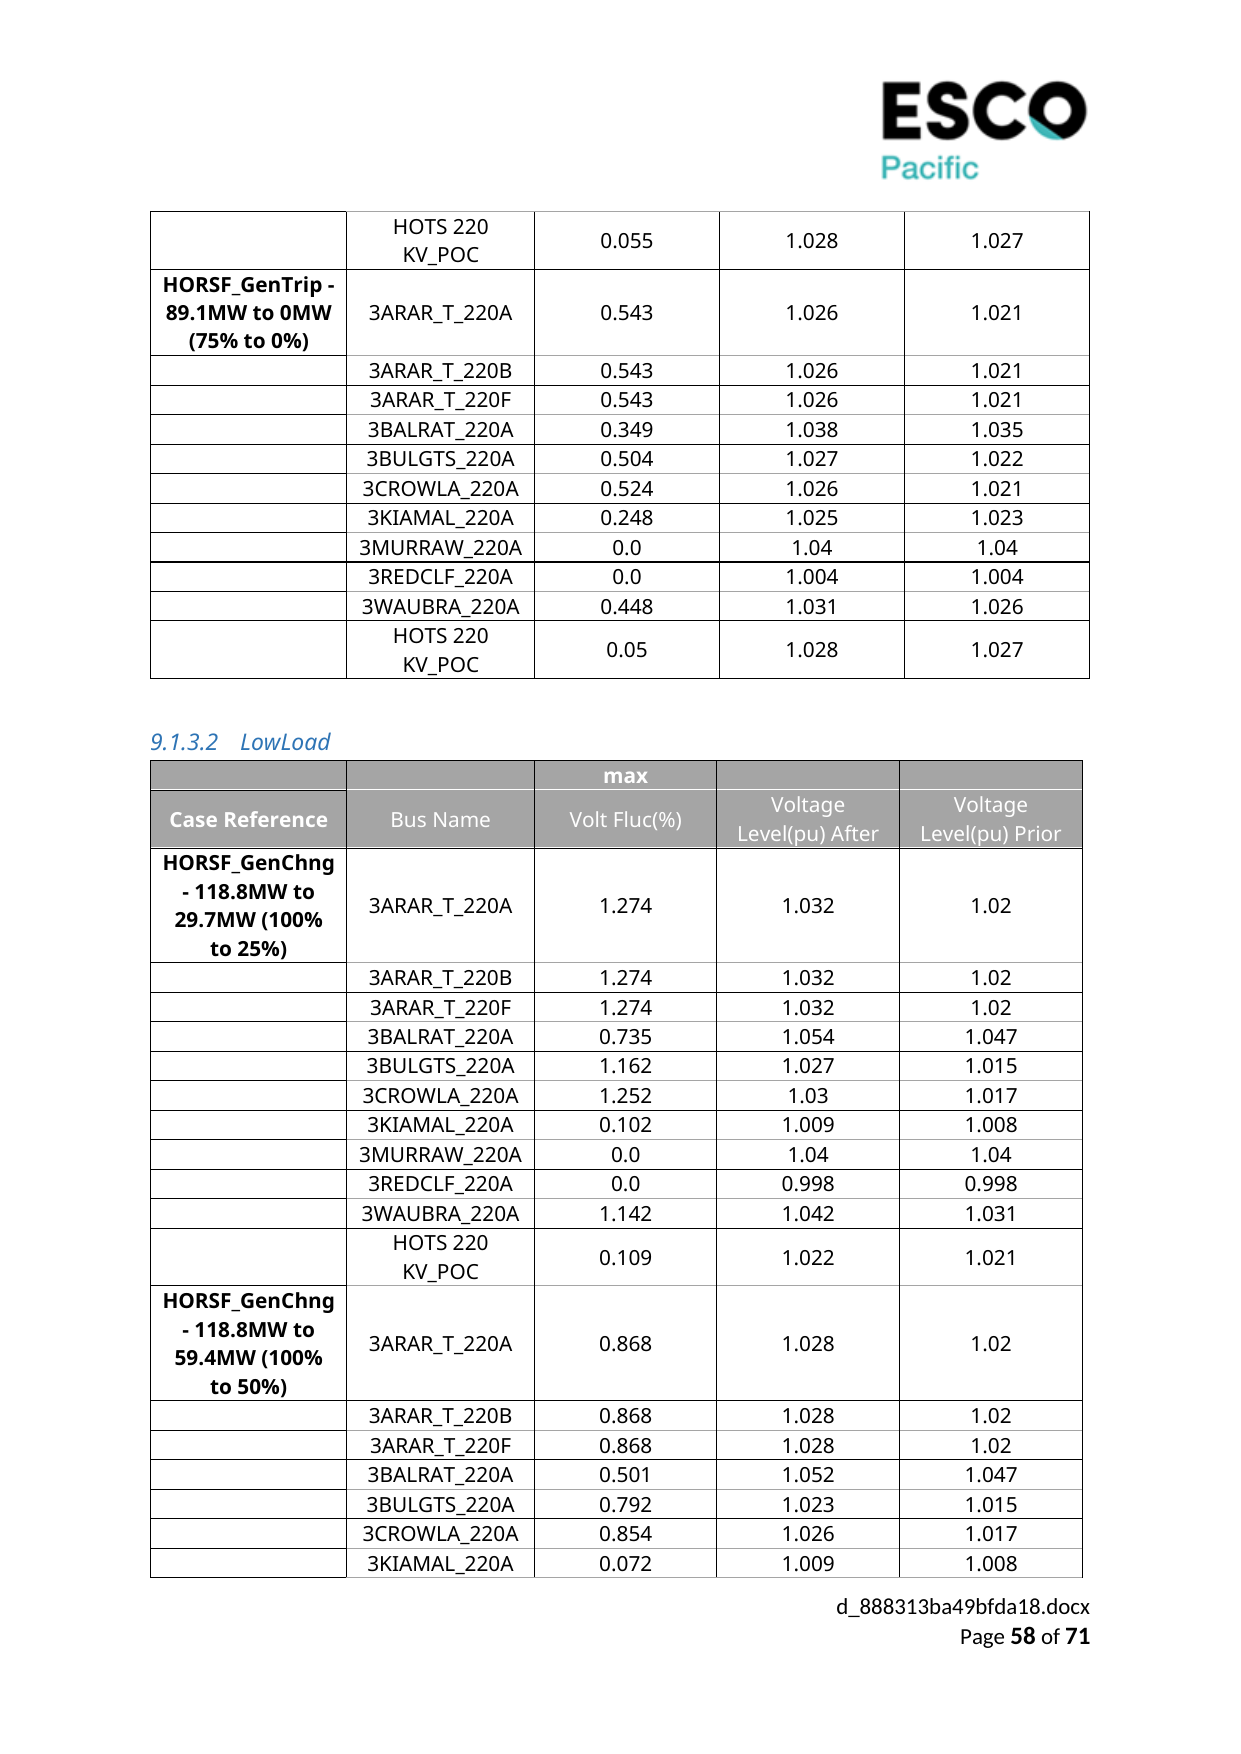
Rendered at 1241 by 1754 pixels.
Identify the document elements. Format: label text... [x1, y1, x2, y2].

table_cell 1.009 [717, 1549, 899, 1577]
table_cell 3BULGTS_220A [347, 445, 534, 473]
table_cell [151, 993, 346, 1021]
table_cell [151, 386, 346, 414]
table_cell [151, 356, 346, 384]
table_cell 0.055 [535, 212, 719, 269]
table_cell 1.032 [717, 963, 899, 992]
table_cell 0.102 [535, 1111, 716, 1139]
table_cell [151, 474, 346, 502]
table_cell 1.047 [900, 1022, 1082, 1051]
table_cell 1.035 [905, 415, 1089, 443]
table_cell 1.017 [900, 1081, 1082, 1109]
table_cell 3ARAR_T_220A [347, 1286, 534, 1400]
table_cell [151, 1199, 346, 1227]
table_cell 1.274 [535, 993, 716, 1021]
table_cell [151, 963, 346, 992]
table_cell [151, 533, 346, 561]
table_cell 0.854 [535, 1519, 716, 1548]
table_cell 0.05 [535, 621, 719, 678]
table_cell 1.02 [900, 1431, 1082, 1459]
table_cell [151, 1022, 346, 1051]
table_header max [535, 761, 716, 789]
table_cell [151, 1431, 346, 1459]
table_header [717, 761, 899, 789]
table_cell 0.501 [535, 1460, 716, 1489]
table_cell 0.0 [535, 1170, 716, 1198]
table_cell 0.072 [535, 1549, 716, 1577]
subtitle LowLoad [150, 726, 1090, 757]
table_cell 1.038 [720, 415, 904, 443]
table_cell Bus Name [347, 791, 534, 847]
table_cell 1.028 [717, 1401, 899, 1430]
table_cell 3KIAMAL_220A [347, 1549, 534, 1577]
table_cell HOTS 220 KV_POC [347, 1229, 534, 1285]
table_cell 3ARAR_T_220A [347, 270, 534, 355]
table_cell 3BULGTS_220A [347, 1052, 534, 1080]
table_cell 0.543 [535, 270, 719, 355]
table_cell 1.02 [900, 993, 1082, 1021]
table_cell 1.054 [717, 1022, 899, 1051]
table_cell 1.017 [900, 1519, 1082, 1548]
table_cell 3REDCLF_220A [347, 1170, 534, 1198]
table_cell 0.349 [535, 415, 719, 443]
table_cell 0.524 [535, 474, 719, 502]
table_cell [151, 1052, 346, 1080]
table_cell 1.023 [717, 1490, 899, 1518]
table_cell 1.042 [717, 1199, 899, 1227]
table_cell 1.04 [905, 533, 1089, 561]
table_cell 1.026 [720, 386, 904, 414]
table_cell 1.028 [720, 621, 904, 678]
table_cell [151, 563, 346, 591]
table_cell 1.021 [900, 1229, 1082, 1285]
table_cell 0.109 [535, 1229, 716, 1285]
table_cell 3KIAMAL_220A [347, 1111, 534, 1139]
table_cell 1.015 [900, 1052, 1082, 1080]
table_cell 1.022 [905, 445, 1089, 473]
table_cell 1.026 [717, 1519, 899, 1548]
table_cell 1.031 [900, 1199, 1082, 1227]
table_cell 0.735 [535, 1022, 716, 1051]
table_cell 3ARAR_T_220B [347, 963, 534, 992]
table_cell 0.868 [535, 1286, 716, 1400]
table_cell 1.032 [717, 849, 899, 962]
table_cell 3WAUBRA_220A [347, 1199, 534, 1227]
table_cell 3WAUBRA_220A [347, 592, 534, 620]
table_cell [151, 1519, 346, 1548]
table_cell 1.04 [717, 1140, 899, 1168]
table_cell [151, 1401, 346, 1430]
table_cell 1.023 [905, 504, 1089, 532]
table_cell 3BALRAT_220A [347, 415, 534, 443]
table_cell 1.02 [900, 1401, 1082, 1430]
table_cell 3BULGTS_220A [347, 1490, 534, 1518]
table_header [151, 761, 346, 789]
table_cell 1.021 [905, 356, 1089, 384]
table_cell 1.008 [900, 1111, 1082, 1139]
table_cell 1.02 [900, 1286, 1082, 1400]
table_cell 0.0 [535, 563, 719, 591]
table_cell 1.027 [905, 621, 1089, 678]
table_cell 1.004 [720, 563, 904, 591]
table_cell 1.028 [717, 1286, 899, 1400]
picture [881, 75, 1091, 183]
table_cell 1.052 [717, 1460, 899, 1489]
table_cell 3BALRAT_220A [347, 1022, 534, 1051]
table_cell [151, 212, 346, 269]
table_cell 0.0 [535, 533, 719, 561]
table_cell [151, 621, 346, 678]
table_cell 3ARAR_T_220A [347, 849, 534, 962]
table_cell HORSF_GenTrip - 89.1MW to 0MW (75% to 0%) [151, 270, 346, 355]
table_cell 1.026 [720, 474, 904, 502]
table_cell 3ARAR_T_220B [347, 1401, 534, 1430]
table_cell 1.031 [720, 592, 904, 620]
table_cell 1.021 [905, 474, 1089, 502]
table_cell [151, 504, 346, 532]
table_cell 1.026 [720, 356, 904, 384]
table_cell HOTS 220 KV_POC [347, 621, 534, 678]
table_cell 1.025 [720, 504, 904, 532]
table_cell 1.142 [535, 1199, 716, 1227]
table_cell 3CROWLA_220A [347, 474, 534, 502]
table_cell 0.868 [535, 1431, 716, 1459]
table_cell 1.015 [900, 1490, 1082, 1518]
table_cell 1.252 [535, 1081, 716, 1109]
table_cell Voltage Level(pu) After [717, 791, 899, 847]
table_cell 3BALRAT_220A [347, 1460, 534, 1489]
table_cell 1.03 [717, 1081, 899, 1109]
table_cell 0.998 [717, 1170, 899, 1198]
table_cell 1.047 [900, 1460, 1082, 1489]
table_cell 3ARAR_T_220F [347, 386, 534, 414]
table_cell Voltage Level(pu) Prior [900, 791, 1082, 847]
table_cell 0.998 [900, 1170, 1082, 1198]
table_cell 0.792 [535, 1490, 716, 1518]
table_cell 1.021 [905, 386, 1089, 414]
table_cell 0.0 [535, 1140, 716, 1168]
table_cell [151, 445, 346, 473]
table_cell 1.04 [720, 533, 904, 561]
table_cell 1.009 [717, 1111, 899, 1139]
table_header [900, 761, 1082, 789]
table_cell 3CROWLA_220A [347, 1081, 534, 1109]
table_cell [151, 1490, 346, 1518]
table_cell Case Reference [151, 791, 346, 847]
table_cell 1.022 [717, 1229, 899, 1285]
table_cell [151, 1081, 346, 1109]
table_cell 0.448 [535, 592, 719, 620]
table_cell [151, 1229, 346, 1285]
table_cell 3ARAR_T_220B [347, 356, 534, 384]
table_cell [151, 592, 346, 620]
table_cell 0.543 [535, 386, 719, 414]
table_cell 1.274 [535, 849, 716, 962]
table_cell 3ARAR_T_220F [347, 993, 534, 1021]
table_cell HORSF_GenChng - 118.8MW to 29.7MW (100% to 25%) [151, 849, 346, 962]
table_cell [151, 1460, 346, 1489]
table_cell [151, 1170, 346, 1198]
table_header [347, 761, 534, 789]
table_cell 0.248 [535, 504, 719, 532]
table_cell 1.028 [720, 212, 904, 269]
table_cell 0.504 [535, 445, 719, 473]
table_cell 1.027 [720, 445, 904, 473]
table_cell 0.543 [535, 356, 719, 384]
table_cell 1.04 [900, 1140, 1082, 1168]
table_cell 1.027 [717, 1052, 899, 1080]
table_cell 1.02 [900, 849, 1082, 962]
table_cell 3MURRAW_220A [347, 533, 534, 561]
table_cell Volt Fluc(%) [535, 791, 716, 847]
table_cell 1.032 [717, 993, 899, 1021]
table_cell HORSF_GenChng - 118.8MW to 59.4MW (100% to 50%) [151, 1286, 346, 1400]
table_cell 3KIAMAL_220A [347, 504, 534, 532]
table_cell 3ARAR_T_220F [347, 1431, 534, 1459]
table_cell 1.026 [905, 592, 1089, 620]
table_cell 1.026 [720, 270, 904, 355]
table_cell 1.274 [535, 963, 716, 992]
table_cell 1.008 [900, 1549, 1082, 1577]
table_cell 0.868 [535, 1401, 716, 1430]
table_cell [151, 1549, 346, 1577]
table_cell 1.004 [905, 563, 1089, 591]
table_cell [151, 1111, 346, 1139]
table_cell 1.027 [905, 212, 1089, 269]
table_cell 1.02 [900, 963, 1082, 992]
table_cell [151, 415, 346, 443]
table_cell 1.028 [717, 1431, 899, 1459]
table_cell HOTS 220 KV_POC [347, 212, 534, 269]
table_cell [151, 1140, 346, 1168]
table_cell 3MURRAW_220A [347, 1140, 534, 1168]
table_cell 1.162 [535, 1052, 716, 1080]
table_cell 1.021 [905, 270, 1089, 355]
table_cell 3CROWLA_220A [347, 1519, 534, 1548]
table_cell 3REDCLF_220A [347, 563, 534, 591]
